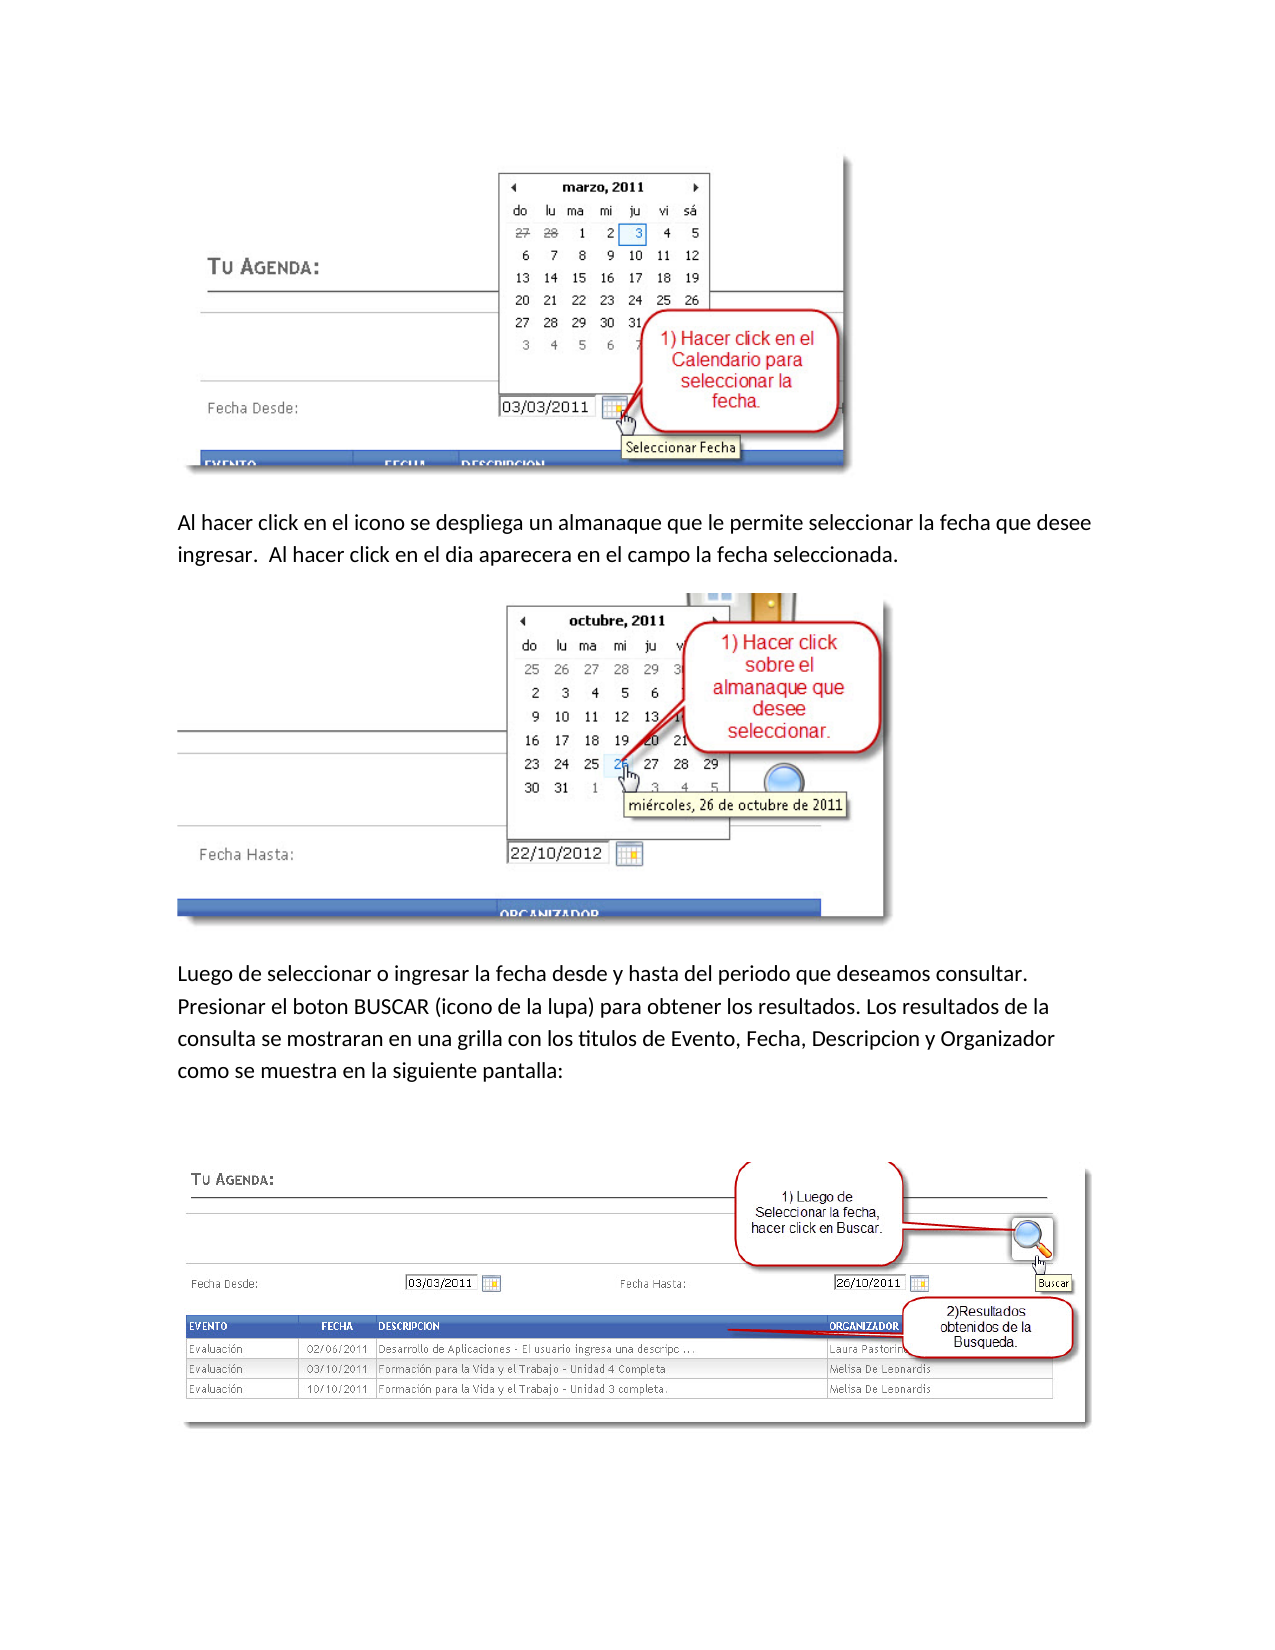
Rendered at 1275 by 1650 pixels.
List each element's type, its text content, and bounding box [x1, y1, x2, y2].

picture [177, 147, 861, 483]
text Luego de seleccionar o ingresar la fecha desde y hasta del periodo que deseamos consultar. Presionar el boton BUSCAR (icono de la lupa) para obtener los resultados. Los resultados de la consulta se mostraran en una grilla con los titulos de Evento, Fecha, Descripcion y Organizador como se muestra en la siguiente pantalla: [177, 959, 1098, 1084]
text Al hacer click en el icono se despliega un almanaque que le permite seleccionar la fecha que desee ingresar. Al hacer click en el dia aparecera en el campo la fecha seleccionada. [177, 508, 1098, 568]
picture [177, 1162, 1098, 1435]
picture [177, 593, 902, 935]
